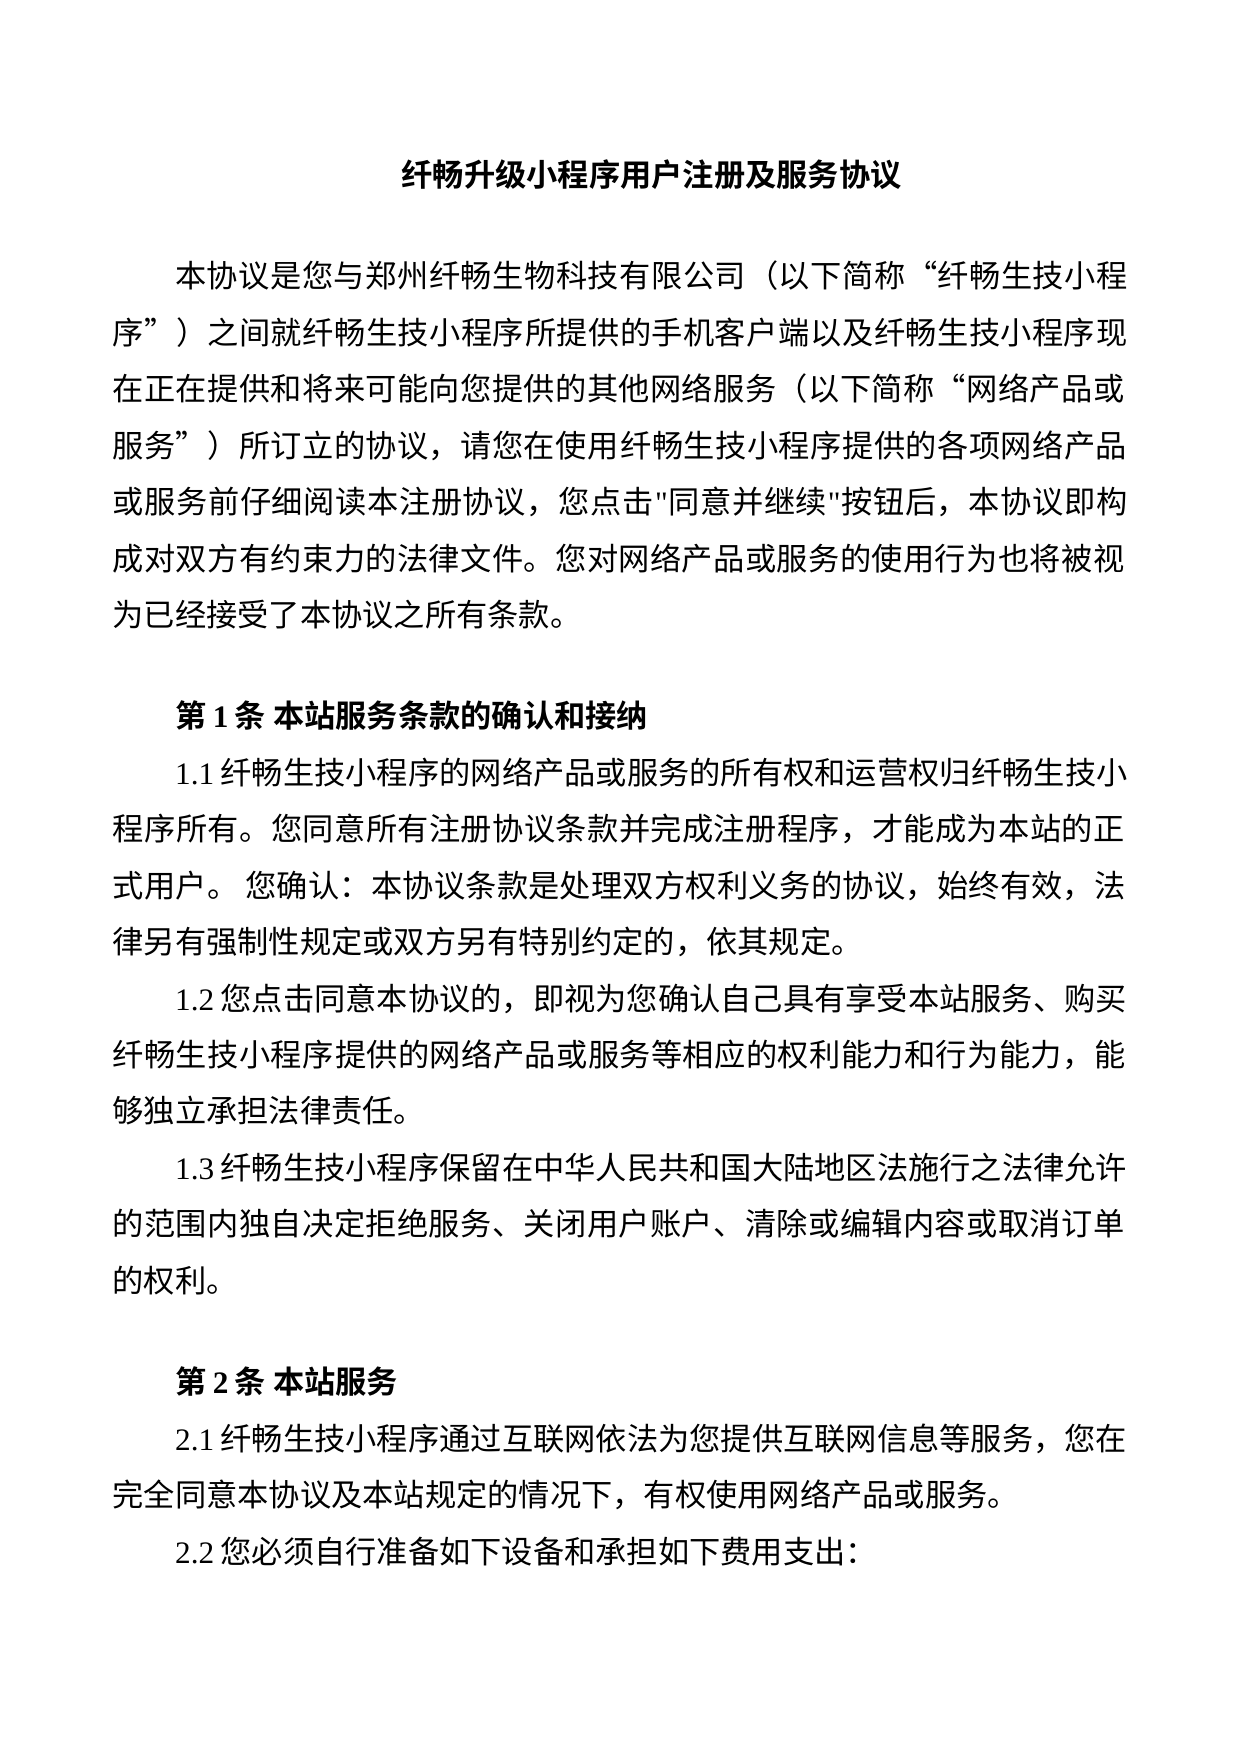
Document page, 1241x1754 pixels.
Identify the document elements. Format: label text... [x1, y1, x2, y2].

text 2.1纤畅生技小程序通过互联网依法为您提供互联网信息等服务，您在完全同意本协议及本站规定的情况下，有权使用网络产品或服务。 [112, 1414, 1128, 1516]
text 2.2您必须自行准备如下设备和承担如下费用支出： [112, 1527, 1128, 1572]
text 第1条 本站服务条款的确认和接纳 [112, 691, 1128, 737]
text 1.3纤畅生技小程序保留在中华人民共和国大陆地区法施行之法律允许的范围内独自决定拒绝服务、关闭用户账户、清除或编辑内容或取消订单的权利。 [112, 1143, 1128, 1301]
text 纤畅升级小程序用户注册及服务协议 [112, 150, 1128, 195]
text 1.1纤畅生技小程序的网络产品或服务的所有权和运营权归纤畅生技小程序所有。您同意所有注册协议条款并完成注册程序，才能成为本站的正式用户。 您确认：本协议条款是处理双方权利义务的协议，始终有效，法律另有强制性规定或双方另有特别约定的，依其规定。 [112, 748, 1128, 962]
text 第2条 本站服务 [112, 1357, 1128, 1403]
text 本协议是您与郑州纤畅生物科技有限公司（以下简称“纤畅生技小程序”）之间就纤畅生技小程序所提供的手机客户端以及纤畅生技小程序现在正在提供和将来可能向您提供的其他网络服务（以下简称“网络产品或服务”）所订立的协议，请您在使用纤畅生技小程序提供的各项网络产品或服务前仔细阅读本注册协议，您点击"同意并继续"按钮后，本协议即构成对双方有约束力的法律文件。您对网络产品或服务的使用行为也将被视为已经接受了本协议之所有条款。 [112, 251, 1128, 635]
text 1.2您点击同意本协议的，即视为您确认自己具有享受本站服务、购买纤畅生技小程序提供的网络产品或服务等相应的权利能力和行为能力，能够独立承担法律责任。 [112, 974, 1128, 1132]
